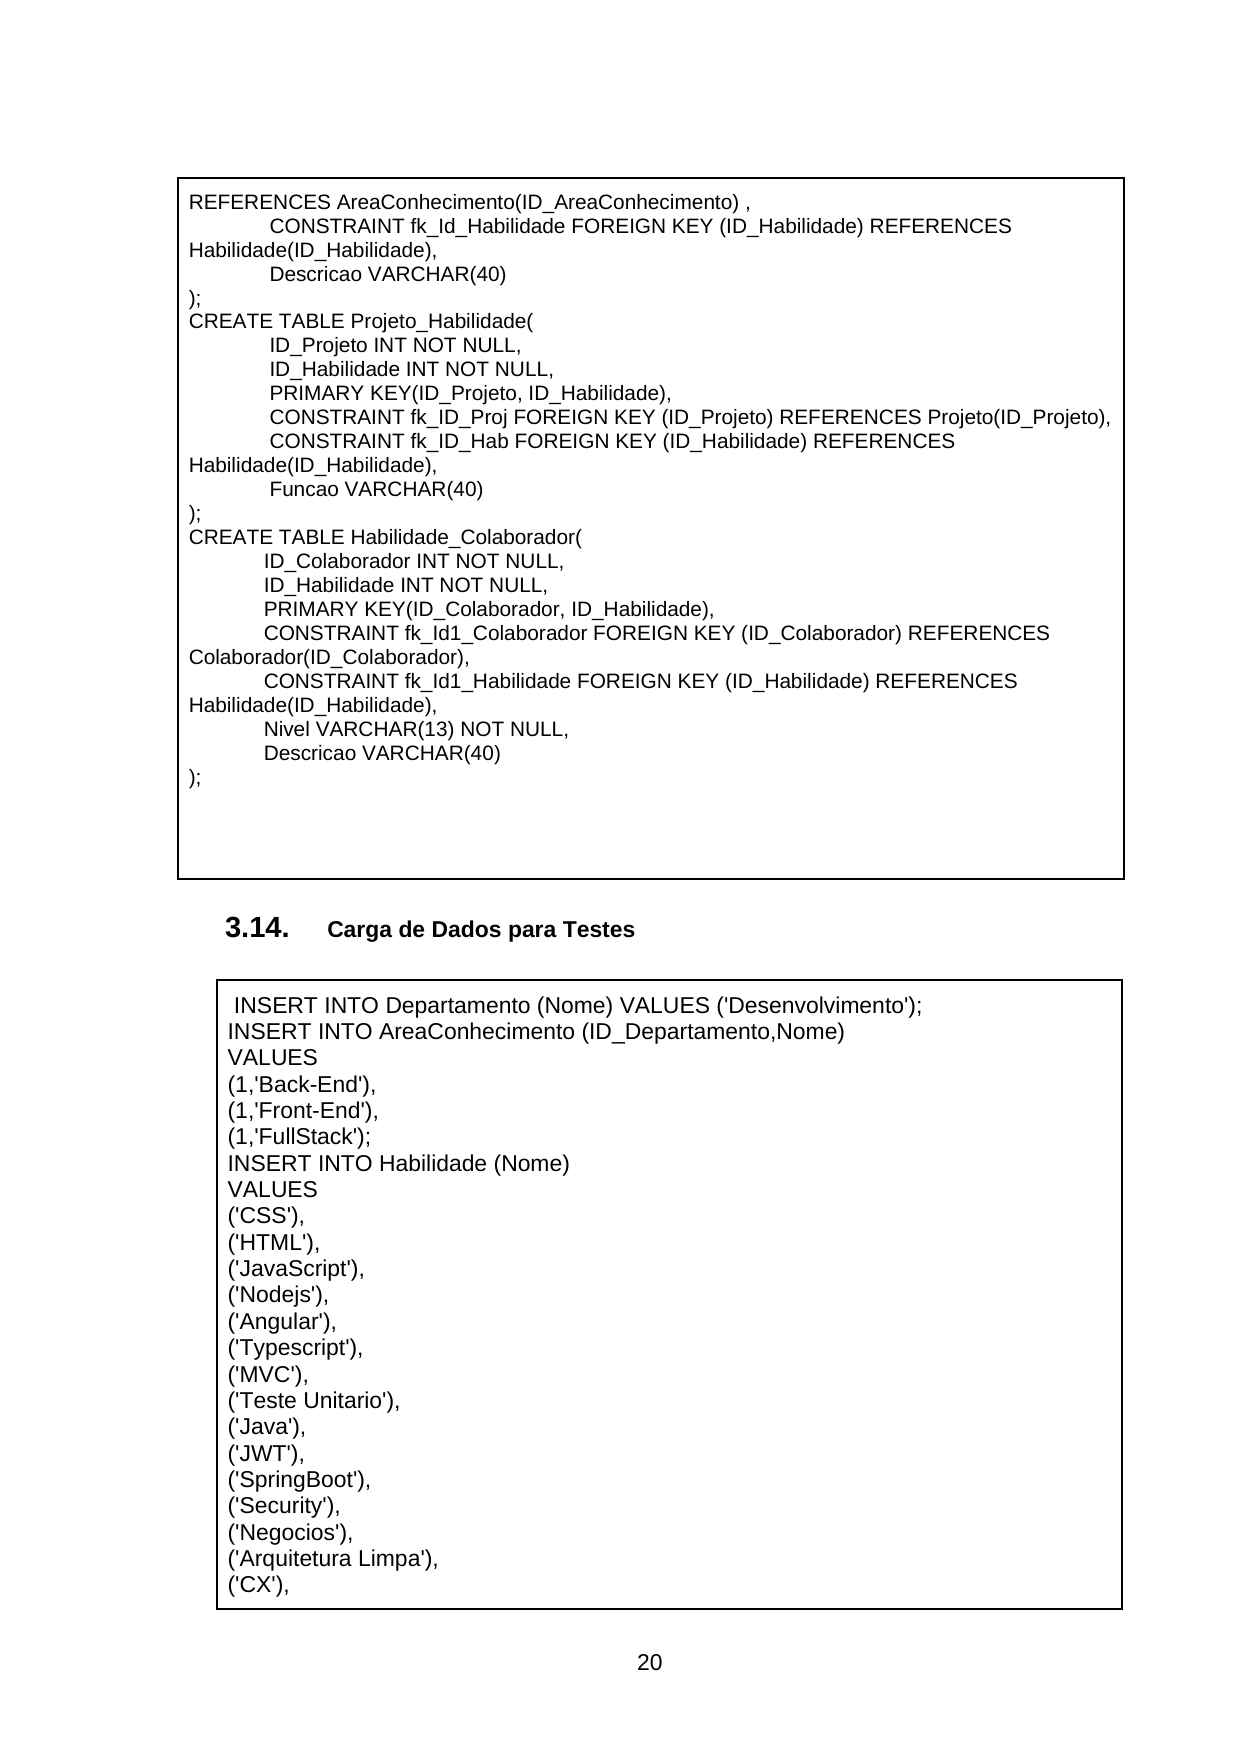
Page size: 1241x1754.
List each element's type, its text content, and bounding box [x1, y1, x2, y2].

list Carga de Dados para Testes [289, 910, 1122, 944]
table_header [218, 981, 1121, 1608]
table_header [179, 179, 1123, 878]
